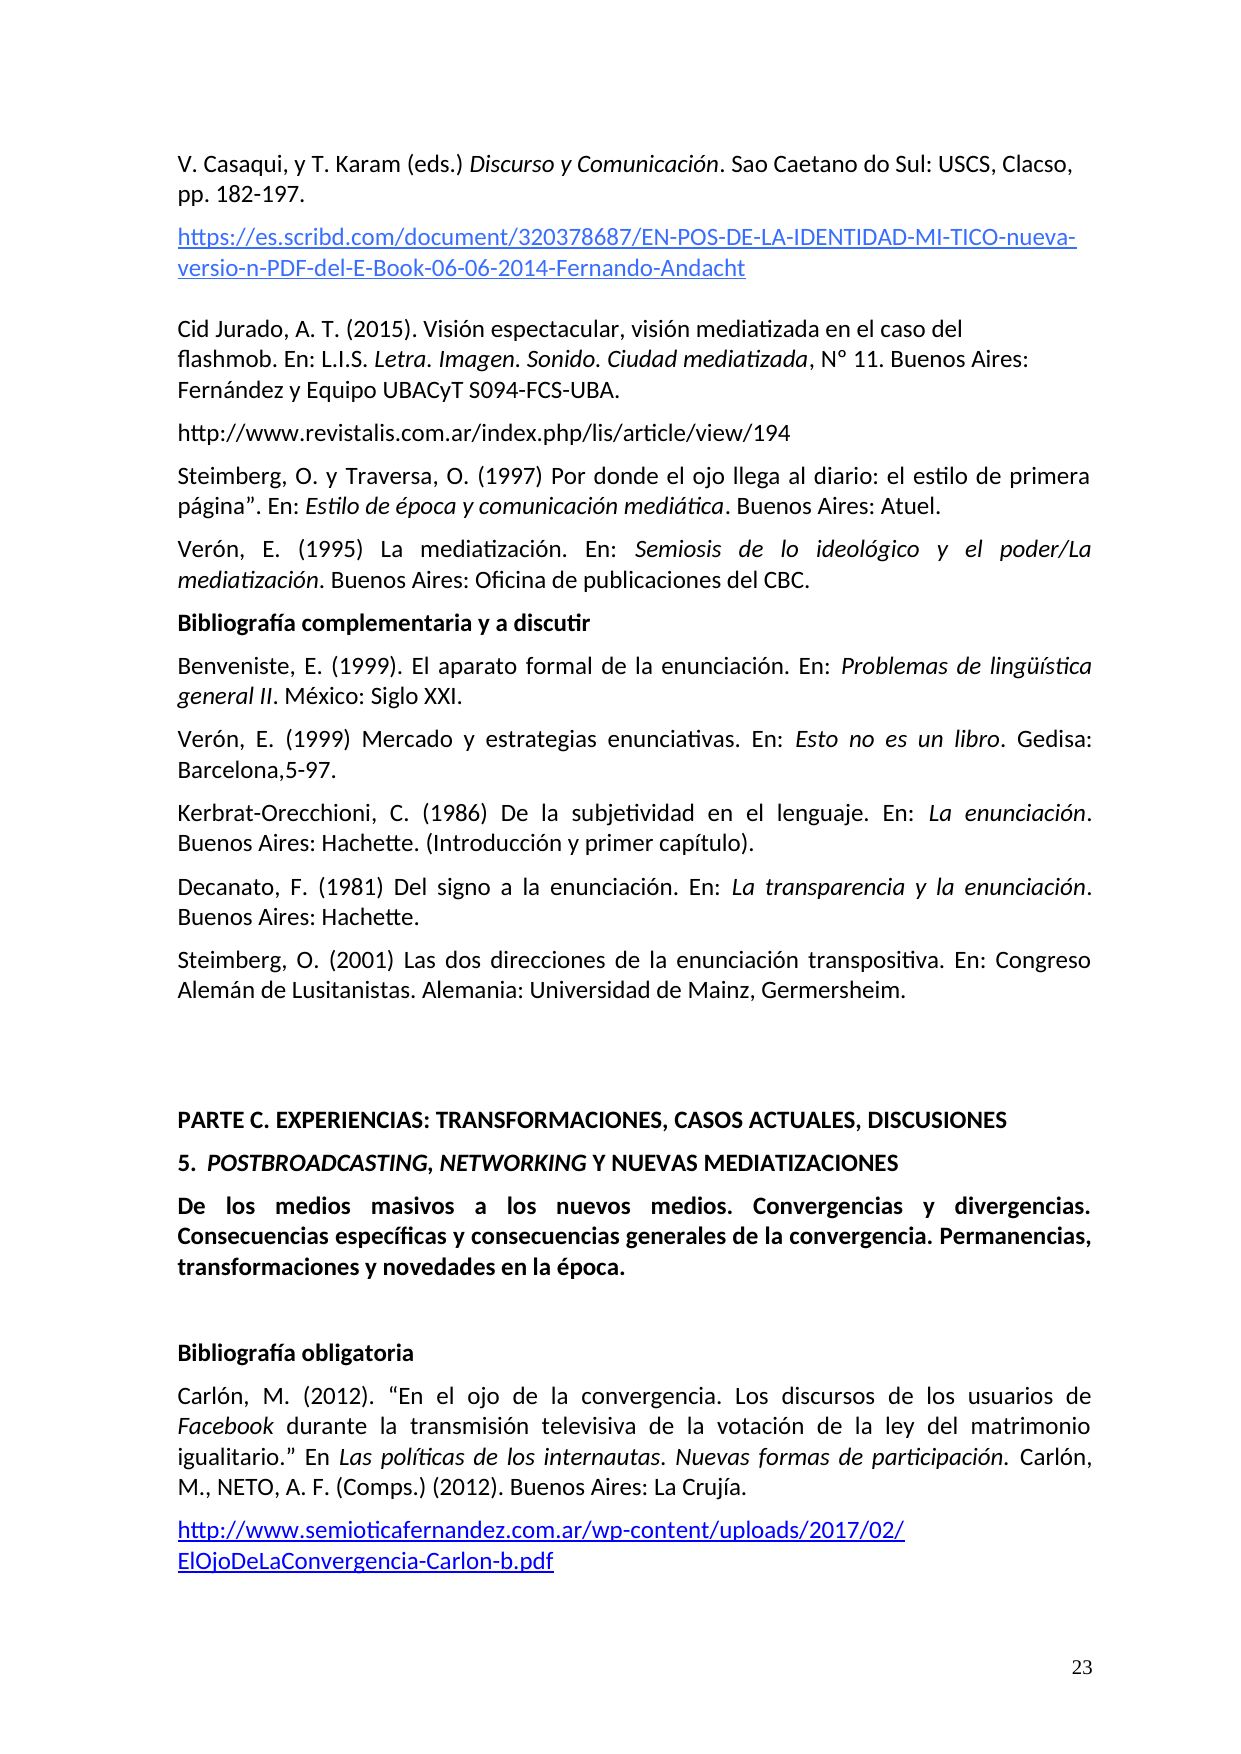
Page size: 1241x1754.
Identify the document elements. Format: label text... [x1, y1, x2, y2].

text Kerbrat-Orecchioni, C. (1986) De la subjetividad en el lenguaje. En: La enunciación. Buenos Aires: Hachette. (Introducción y primer capítulo). [177, 797, 1092, 858]
text http://www.semioticafernandez.com.ar/wp-content/uploads/2017/02/ElOjoDeLaConvergencia-Carlon-b.pdf [177, 1514, 1092, 1576]
text https://es.scribd.com/document/320378687/EN-POS-DE-LA-IDENTIDAD-MI-TICO-nueva-versio-n-PDF-del-E-Book-06-06-2014-Fernando-Andacht [177, 221, 1092, 282]
text Steimberg, O. y Traversa, O. (1997) Por donde el ojo llega al diario: el estilo de primera página”. En: Estilo de época y comunicación mediática. Buenos Aires: Atuel. [177, 460, 1092, 521]
text Steimberg, O. (2001) Las dos direcciones de la enunciación transpositiva. En: Congreso Alemán de Lusitanistas. Alemania: Universidad de Mainz, Germersheim. [177, 944, 1092, 1005]
text Bibliografía obligatoria [177, 1337, 1092, 1367]
text http://www.revistalis.com.ar/index.php/lis/article/view/194 [177, 417, 1092, 447]
text Verón, E. (1999) Mercado y estrategias enunciativas. En: Esto no es un libro. Gedisa: Barcelona,5-97. [177, 723, 1092, 784]
text Carlón, M. (2012). “En el ojo de la convergencia. Los discursos de los usuarios de Facebook durante la transmisión televisiva de la votación de la ley del matrimonio igualitario.” En Las políticas de los internautas. Nuevas formas de participación. Carlón, M., NETO, A. F. (Comps.) (2012). Buenos Aires: La Crujía. [177, 1380, 1092, 1502]
text Verón, E. (1995) La mediatización. En: Semiosis de lo ideológico y el poder/La mediatización. Buenos Aires: Oficina de publicaciones del CBC. [177, 533, 1092, 594]
list POSTBROADCASTING, NETWORKING Y NUEVAS MEDIATIZACIONES [177, 1147, 1092, 1177]
text Benveniste, E. (1999). El aparato formal de la enunciación. En: Problemas de lingüística general II. México: Siglo XXI. [177, 650, 1092, 711]
text De los medios masivos a los nuevos medios. Convergencias y divergencias. Consecuencias específicas y consecuencias generales de la convergencia. Permanencias, transformaciones y novedades en la época. [177, 1190, 1092, 1281]
text Decanato, F. (1981) Del signo a la enunciación. En: La transparencia y la enunciación. Buenos Aires: Hachette. [177, 871, 1092, 932]
text Cid Jurado, A. T. (2015). Visión espectacular, visión mediatizada en el caso del flashmob. En: L.I.S. Letra. Imagen. Sonido. Ciudad mediatizada, Nº 11. Buenos Aires: Fernández y Equipo UBACyT S094-FCS-UBA. [177, 313, 1092, 404]
text Bibliografía complementaria y a discutir [177, 607, 1092, 637]
text PARTE C. EXPERIENCIAS: TRANSFORMACIONES, CASOS ACTUALES, DISCUSIONES [177, 1104, 1092, 1134]
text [177, 148, 1092, 209]
